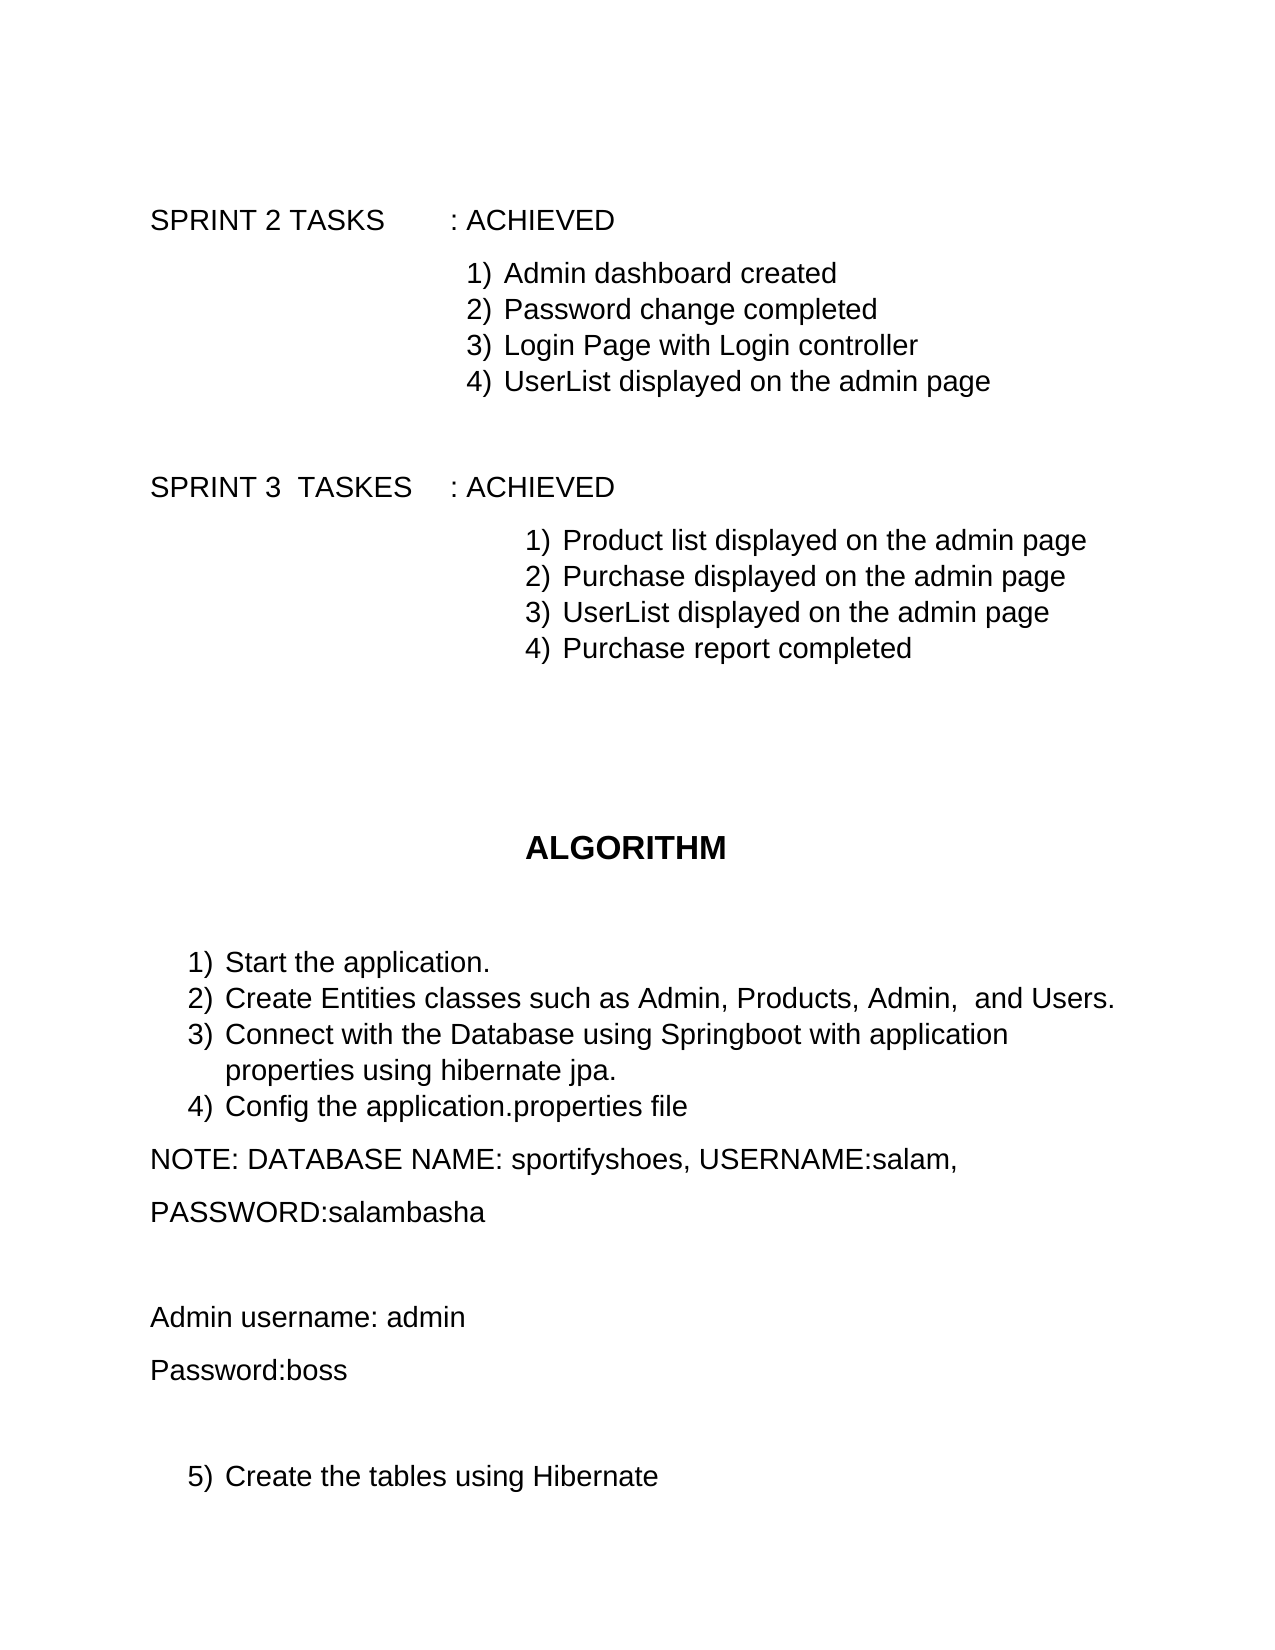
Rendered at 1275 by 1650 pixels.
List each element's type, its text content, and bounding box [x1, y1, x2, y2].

list Purchase report completed [525, 631, 1125, 664]
list Config the application.properties file [187, 1089, 1125, 1123]
list UserList displayed on the admin page [525, 595, 1125, 628]
list Purchase displayed on the admin page [525, 559, 1125, 592]
list Create Entities classes such as Admin, Products, Admin, and Users. [187, 981, 1125, 1014]
text ALGORITHM [525, 828, 1125, 867]
text NOTE: DATABASE NAME: sportifyshoes, USERNAME:salam, [150, 1142, 1125, 1176]
list Start the application. [187, 944, 1125, 978]
text SPRINT 3 TASKES : ACHIEVED [150, 470, 1125, 503]
list UserList displayed on the admin page [466, 364, 1125, 398]
list Product list displayed on the admin page [525, 522, 1125, 556]
list Connect with the Database using Springboot with application properties using hibernate jpa. [187, 1017, 1125, 1087]
text Password:boss [150, 1353, 1125, 1387]
list Admin dashboard created [466, 256, 1125, 289]
text SPRINT 2 TASKS : ACHIEVED [150, 203, 1125, 236]
text Admin username: admin [150, 1300, 1125, 1334]
text PASSWORD:salambasha [150, 1195, 1125, 1228]
list Password change completed [466, 292, 1125, 325]
list Create the tables using Hibernate [187, 1459, 1125, 1492]
list Login Page with Login controller [466, 328, 1125, 361]
